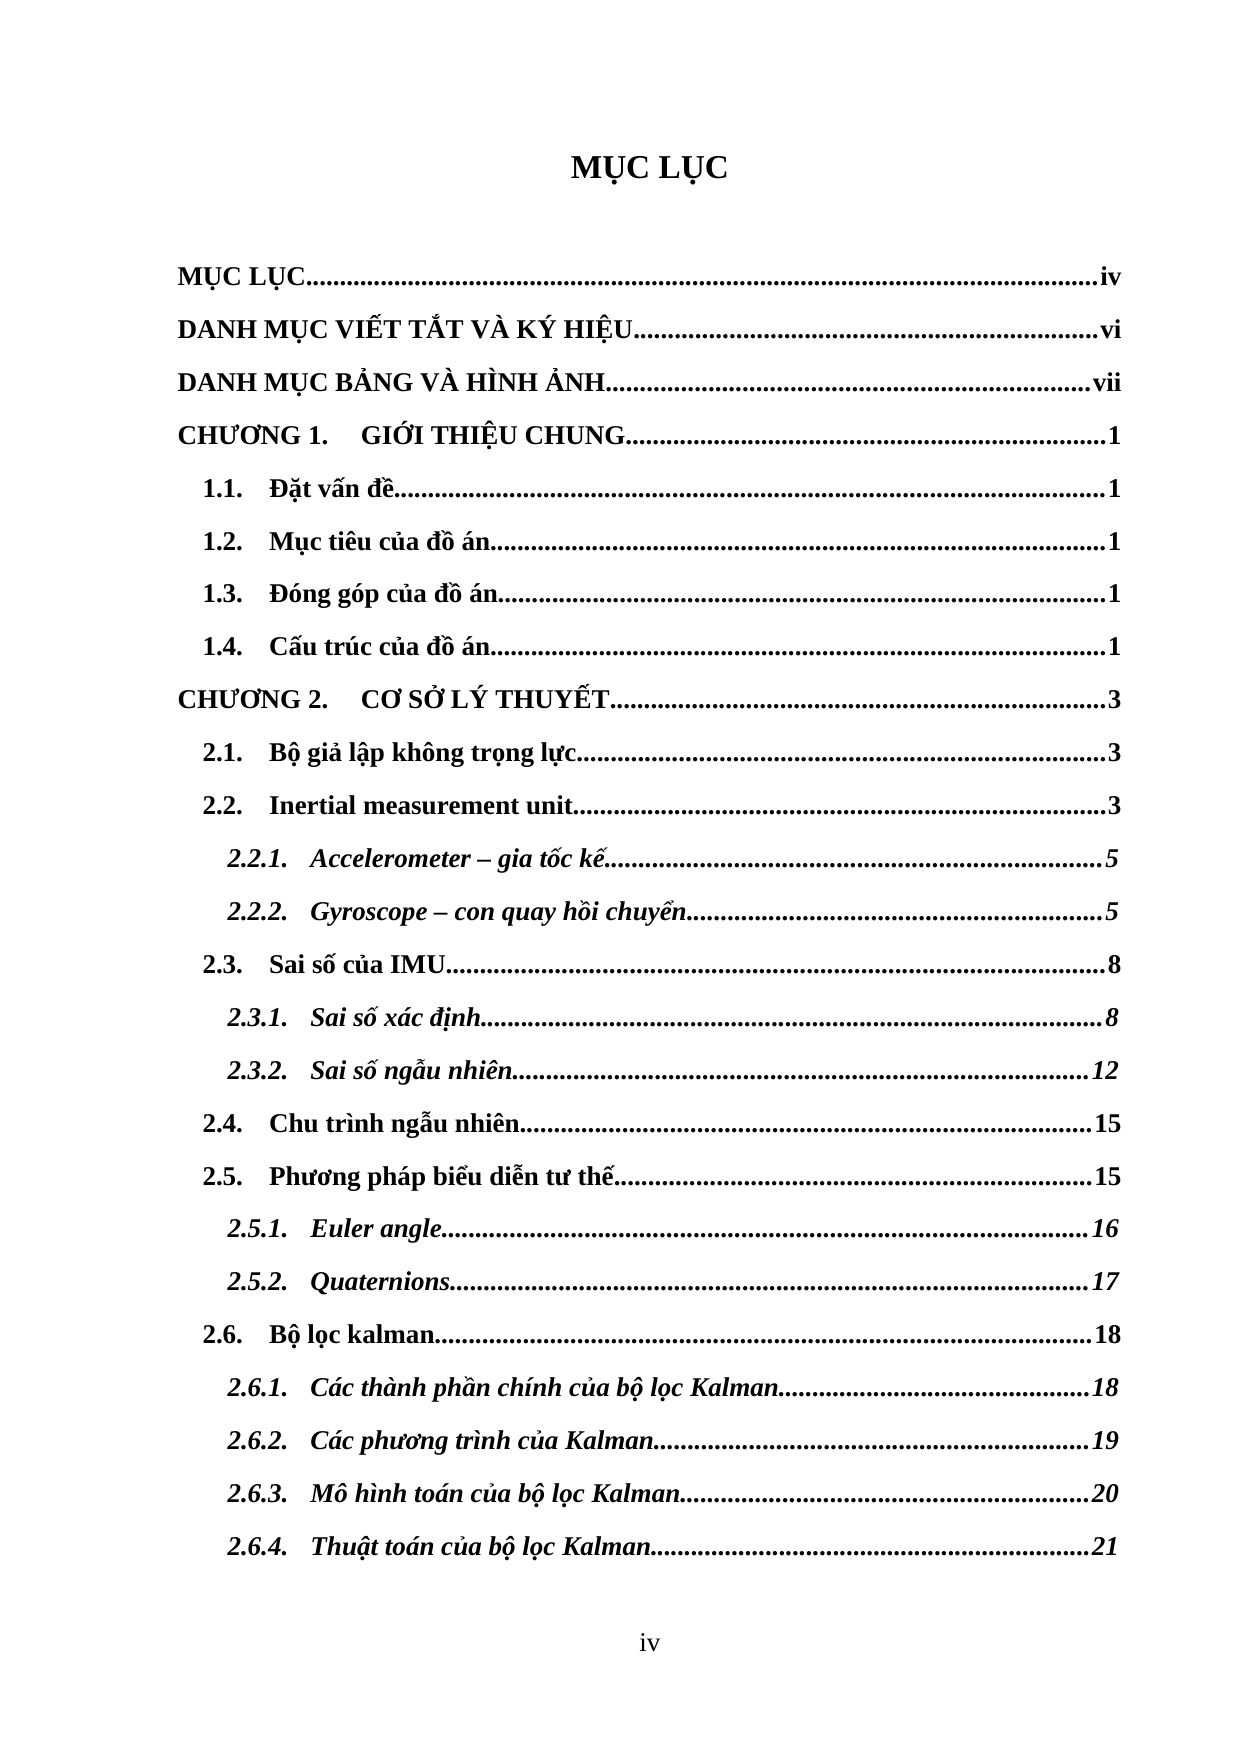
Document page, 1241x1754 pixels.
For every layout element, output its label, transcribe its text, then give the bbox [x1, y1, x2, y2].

subtitle MỤC LỤC [177, 148, 1122, 186]
